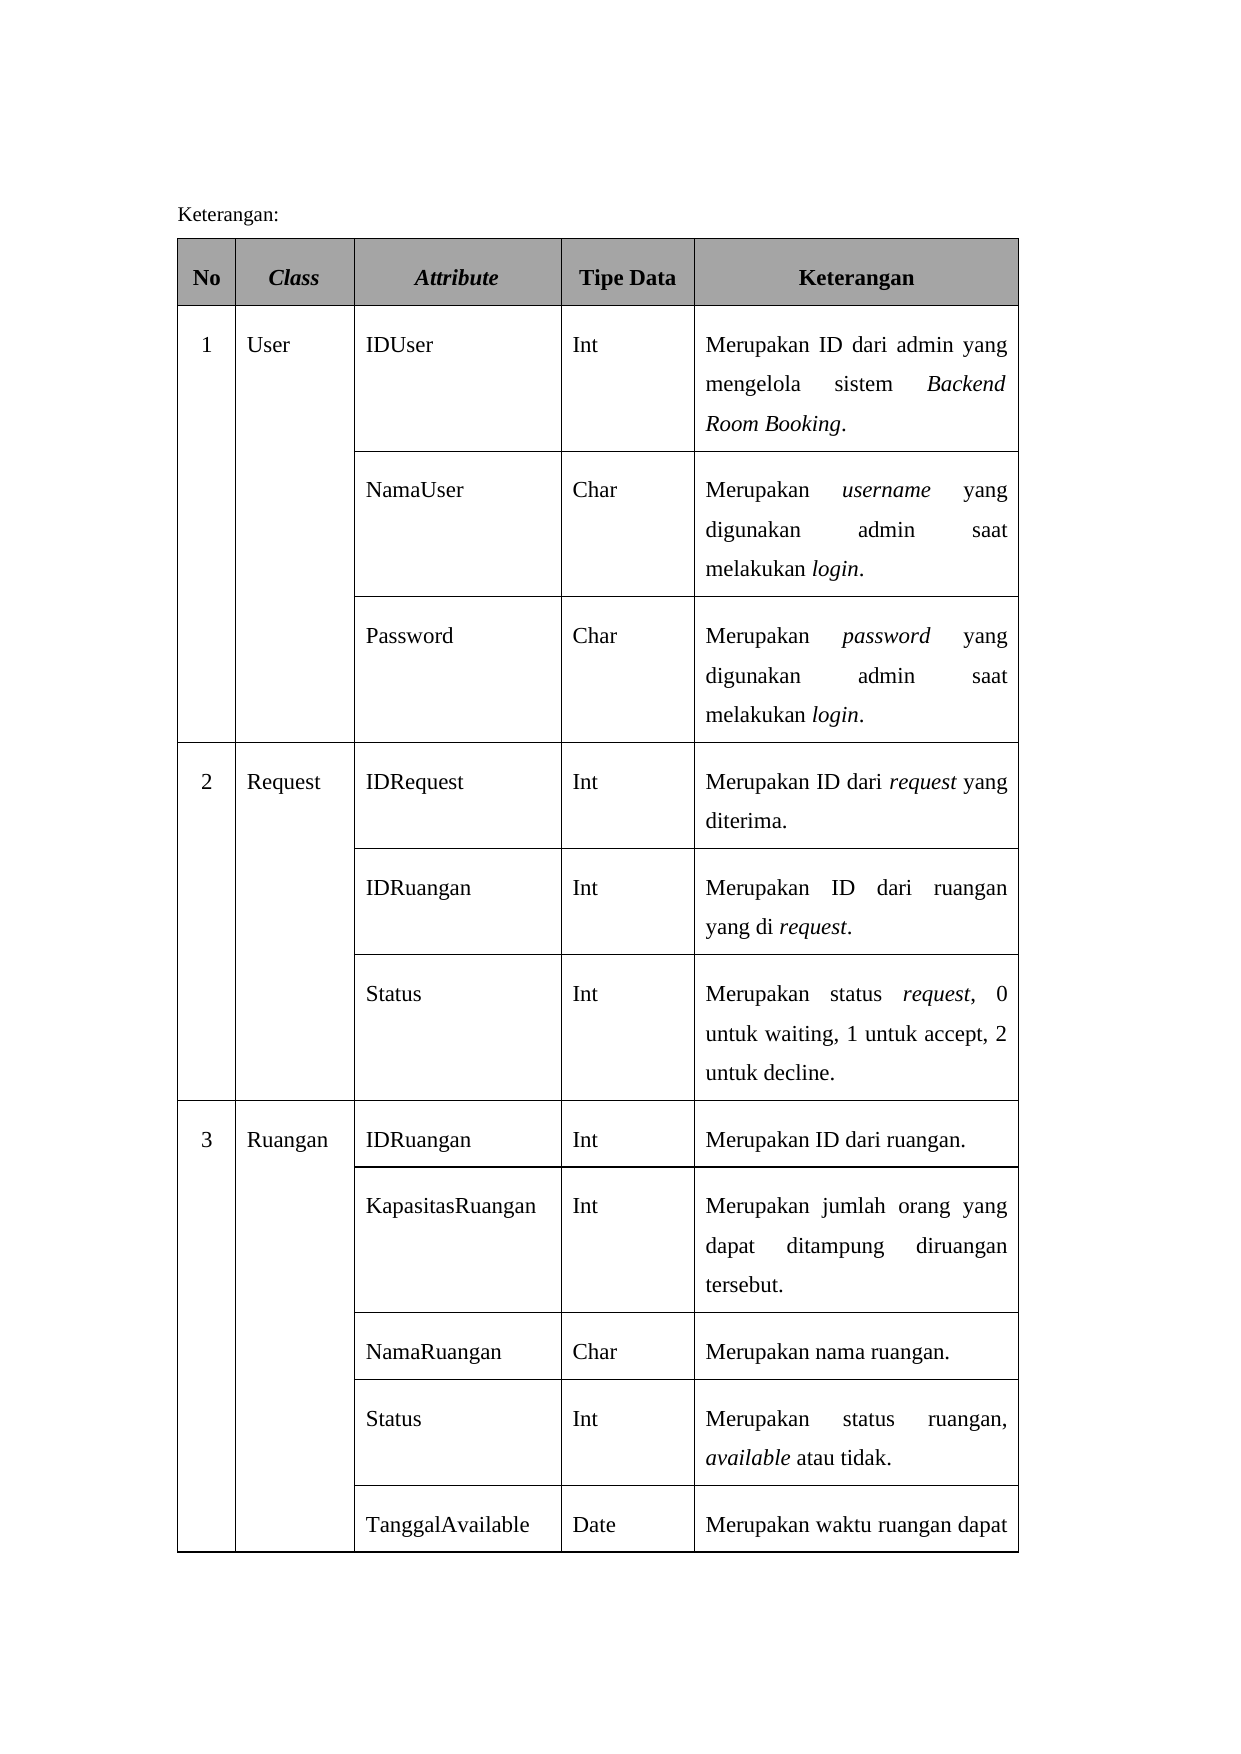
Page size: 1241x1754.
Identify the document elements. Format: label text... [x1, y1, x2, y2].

table_cell IDRequest [355, 743, 561, 848]
table_cell Int [562, 743, 694, 848]
table_cell Int [562, 849, 694, 954]
table_cell Merupakan ID dari ruangan. [695, 1101, 1018, 1166]
table_cell KapasitasRuangan [355, 1168, 561, 1312]
table_cell Int [562, 955, 694, 1100]
table_cell Merupakan nama ruangan. [695, 1313, 1018, 1379]
table_cell User [236, 306, 354, 742]
table_cell NamaUser [355, 452, 561, 596]
table_header Tipe Data [562, 239, 694, 305]
table_cell IDUser [355, 306, 561, 451]
table_cell Merupakan status ruangan, available atau tidak. [695, 1380, 1018, 1485]
table_cell Date [562, 1486, 694, 1551]
table_cell Int [562, 306, 694, 451]
table_cell 3 [178, 1101, 235, 1551]
table_cell Status [355, 955, 561, 1100]
table_cell Merupakan status request, 0 untuk waiting, 1 untuk accept, 2 untuk decline. [695, 955, 1018, 1100]
table_cell IDRuangan [355, 1101, 561, 1166]
table_cell Status [355, 1380, 561, 1485]
table_cell IDRuangan [355, 849, 561, 954]
table_cell 2 [178, 743, 235, 1100]
table_cell Ruangan [236, 1101, 354, 1551]
table_cell Merupakan ID dari request yang diterima. [695, 743, 1018, 848]
text Keterangan: [177, 202, 1004, 226]
table_cell NamaRuangan [355, 1313, 561, 1379]
table_header Class [236, 239, 354, 305]
table_cell Merupakan username yang digunakan admin saat melakukan login. [695, 452, 1018, 596]
table_cell Char [562, 597, 694, 742]
table_cell Request [236, 743, 354, 1100]
table_header Keterangan [695, 239, 1018, 305]
table_cell Int [562, 1101, 694, 1166]
table_header Attribute [355, 239, 561, 305]
table_cell Int [562, 1168, 694, 1312]
table_cell 1 [178, 306, 235, 742]
table_cell Int [562, 1380, 694, 1485]
table_cell Merupakan ID dari admin yang mengelola sistem Backend Room Booking. [695, 306, 1018, 451]
table_cell Merupakan jumlah orang yang dapat ditampung diruangan tersebut. [695, 1168, 1018, 1312]
table_cell Merupakan password yang digunakan admin saat melakukan login. [695, 597, 1018, 742]
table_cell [695, 1486, 1018, 1551]
table_cell Merupakan ID dari ruangan yang di request. [695, 849, 1018, 954]
table_header No [178, 239, 235, 305]
table_cell Char [562, 452, 694, 596]
table_cell Password [355, 597, 561, 742]
table_cell Char [562, 1313, 694, 1379]
table_cell TanggalAvailable [355, 1486, 561, 1551]
